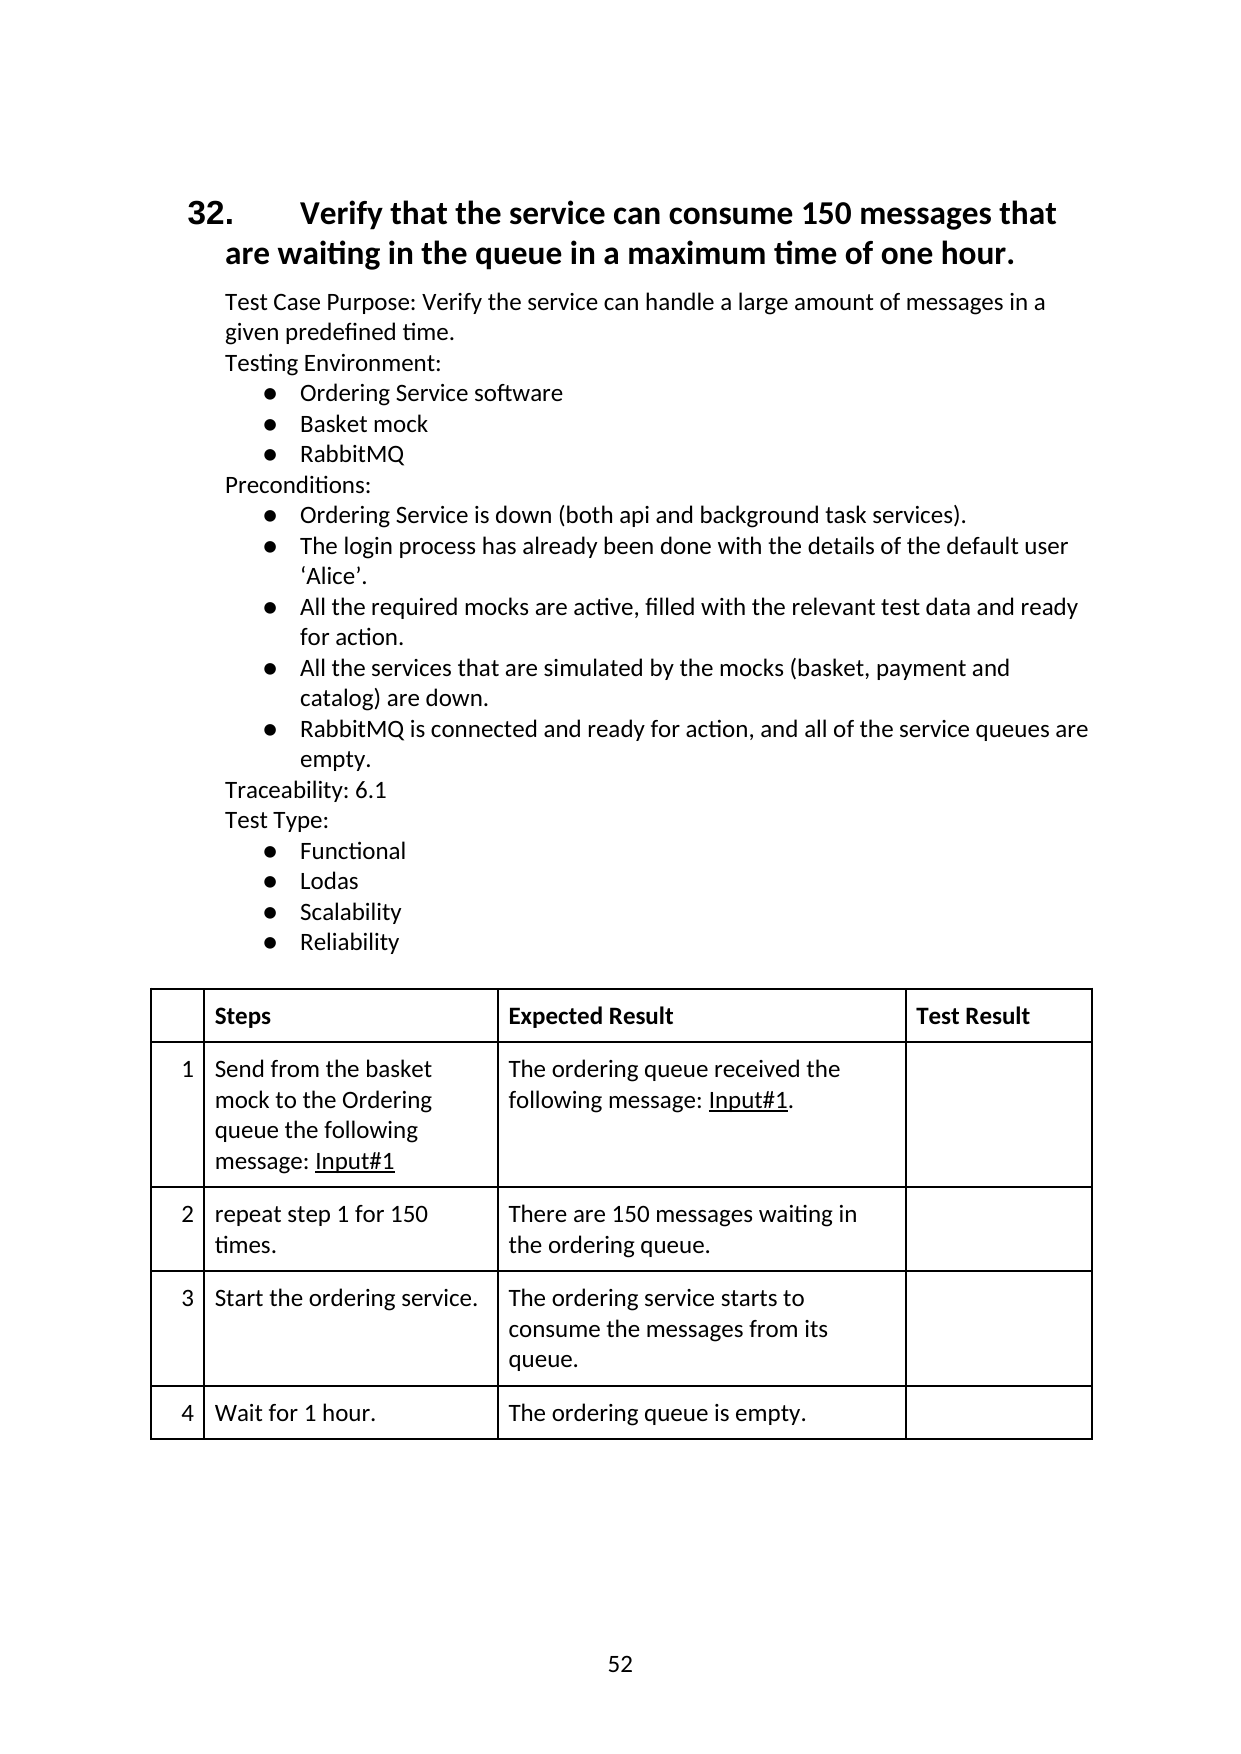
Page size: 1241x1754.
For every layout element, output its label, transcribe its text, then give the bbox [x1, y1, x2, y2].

table_header Expected Result [499, 990, 905, 1041]
list All the required mocks are active, filled with the relevant test data and ready for action. [262, 591, 1090, 652]
list The login process has already been done with the details of the default user ‘Alice’. [262, 530, 1090, 591]
text Preconditions: [225, 469, 1090, 499]
table_cell [907, 1272, 1091, 1384]
list Scalability [262, 896, 1090, 927]
list Ordering Service software [262, 377, 1090, 408]
table_cell The ordering queue received the following message: Input#1. [499, 1043, 905, 1186]
text Testing Environment: [225, 347, 1090, 377]
list Reliability [262, 927, 1090, 957]
table_cell The ordering service starts to consume the messages from its queue. [499, 1272, 905, 1384]
text Test Case Purpose: Verify the service can handle a large amount of messages in a given predefined time. [225, 286, 1090, 347]
subtitle Verify that the service can consume 150 messages that are waiting in the queue in a maximum time of one hour. [187, 192, 1090, 273]
table_cell 2 [152, 1188, 203, 1270]
table_cell 1 [152, 1043, 203, 1186]
table_cell 4 [152, 1387, 203, 1438]
table_cell There are 150 messages waiting in the ordering queue. [499, 1188, 905, 1270]
list Lodas [262, 866, 1090, 896]
list Ordering Service is down (both api and background task services). [262, 499, 1090, 530]
list All the services that are simulated by the mocks (basket, payment and catalog) are down. [262, 652, 1090, 713]
list RabbitMQ is connected and ready for action, and all of the service queues are empty. [262, 713, 1090, 774]
text Test Type: [225, 804, 1090, 835]
table_header Steps [205, 990, 497, 1041]
text Traceability: 6.1 [225, 774, 1090, 804]
table_cell The ordering queue is empty. [499, 1387, 905, 1438]
table_cell repeat step 1 for 150 times. [205, 1188, 497, 1270]
table_cell Start the ordering service. [205, 1272, 497, 1384]
table_cell Send from the basket mock to the Ordering queue the following message: Input#1 [205, 1043, 497, 1186]
table_header Test Result [907, 990, 1091, 1041]
list Basket mock [262, 408, 1090, 438]
table_cell 3 [152, 1272, 203, 1384]
table_cell [907, 1387, 1091, 1438]
list Functional [262, 835, 1090, 866]
table_header [152, 990, 203, 1041]
table_cell [907, 1043, 1091, 1186]
table_cell [907, 1188, 1091, 1270]
list RabbitMQ [262, 438, 1090, 469]
table_cell Wait for 1 hour. [205, 1387, 497, 1438]
